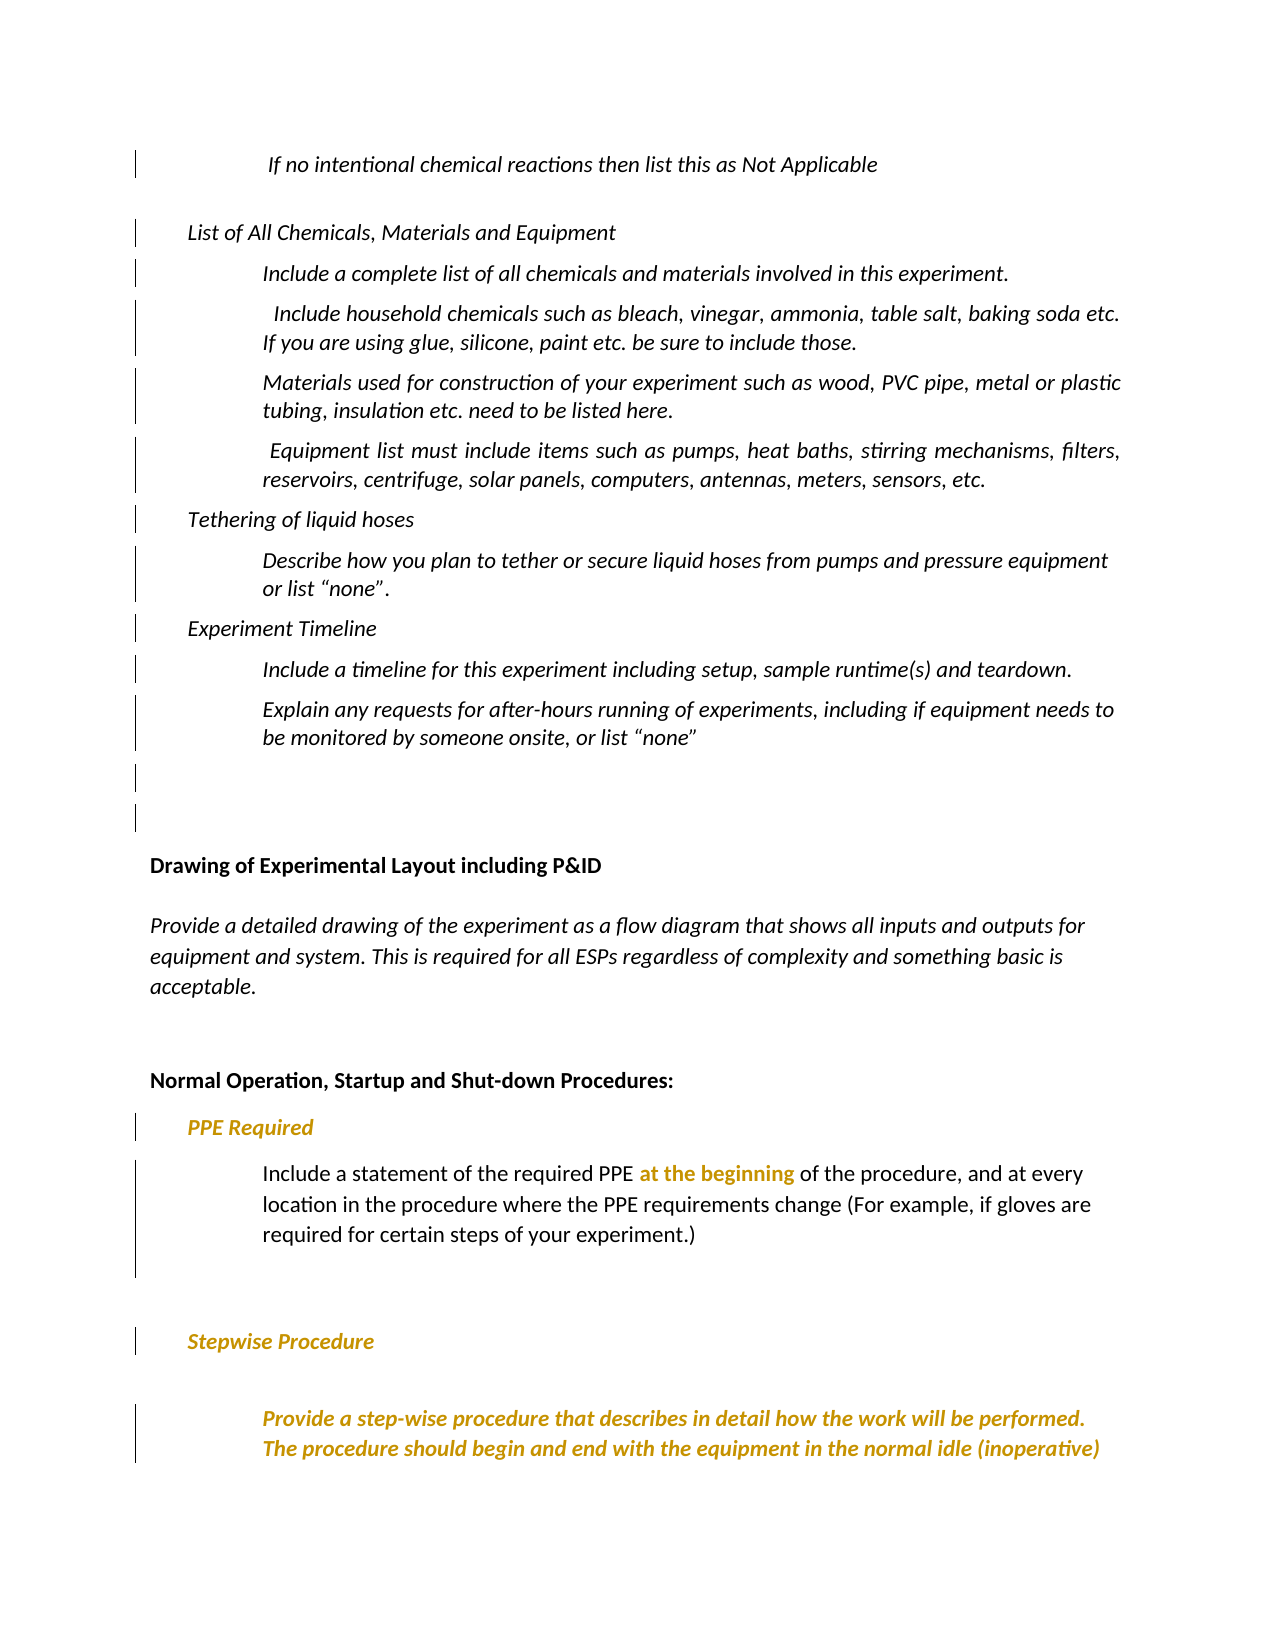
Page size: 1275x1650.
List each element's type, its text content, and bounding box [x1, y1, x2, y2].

list Explain any requests for after-hours running of experiments, including if equipment needs to be monitored by someone onsite, or list “none” [262, 695, 1125, 751]
list Tethering of liquid hoses [187, 505, 1125, 533]
list Experiment Timeline [187, 614, 1125, 642]
list Include a complete list of all chemicals and materials involved in this experiment. [262, 259, 1125, 287]
text Drawing of Experimental Layout including P&ID Provide a detailed drawing of the experiment as a flow diagram that shows all inputs and outputs for equipment and system. This is required for all ESPs regardless of complexity and something basic is acceptable. [150, 851, 1125, 1000]
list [262, 1404, 1125, 1463]
list Include household chemicals such as bleach, vinegar, ammonia, table salt, baking soda etc. If you are using glue, silicone, paint etc. be sure to include those. [262, 299, 1125, 356]
list Describe how you plan to tether or secure liquid hoses from pumps and pressure equipment or list “none”. [262, 546, 1125, 602]
text Normal Operation, Startup and Shut-down Procedures: [150, 1066, 1125, 1094]
list Stepwise Procedure [187, 1327, 1125, 1386]
list Materials used for construction of your experiment such as wood, PVC pipe, metal or plastic tubing, insulation etc. need to be listed here. [262, 368, 1125, 424]
list Include a timeline for this experiment including setup, sample runtime(s) and teardown. [262, 655, 1125, 683]
list Equipment list must include items such as pumps, heat baths, stirring mechanisms, filters, reservoirs, centrifuge, solar panels, computers, antennas, meters, sensors, etc. [262, 437, 1125, 493]
list Include a statement of the required PPE at the beginning of the procedure, and at every location in the procedure where the PPE requirements change (For example, if gloves are required for certain steps of your experiment.) [262, 1159, 1125, 1308]
list List of All Chemicals, Materials and Equipment [187, 218, 1125, 247]
list If no intentional chemical reactions then list this as Not Applicable [262, 150, 1125, 206]
list PPE Required [187, 1113, 1125, 1141]
